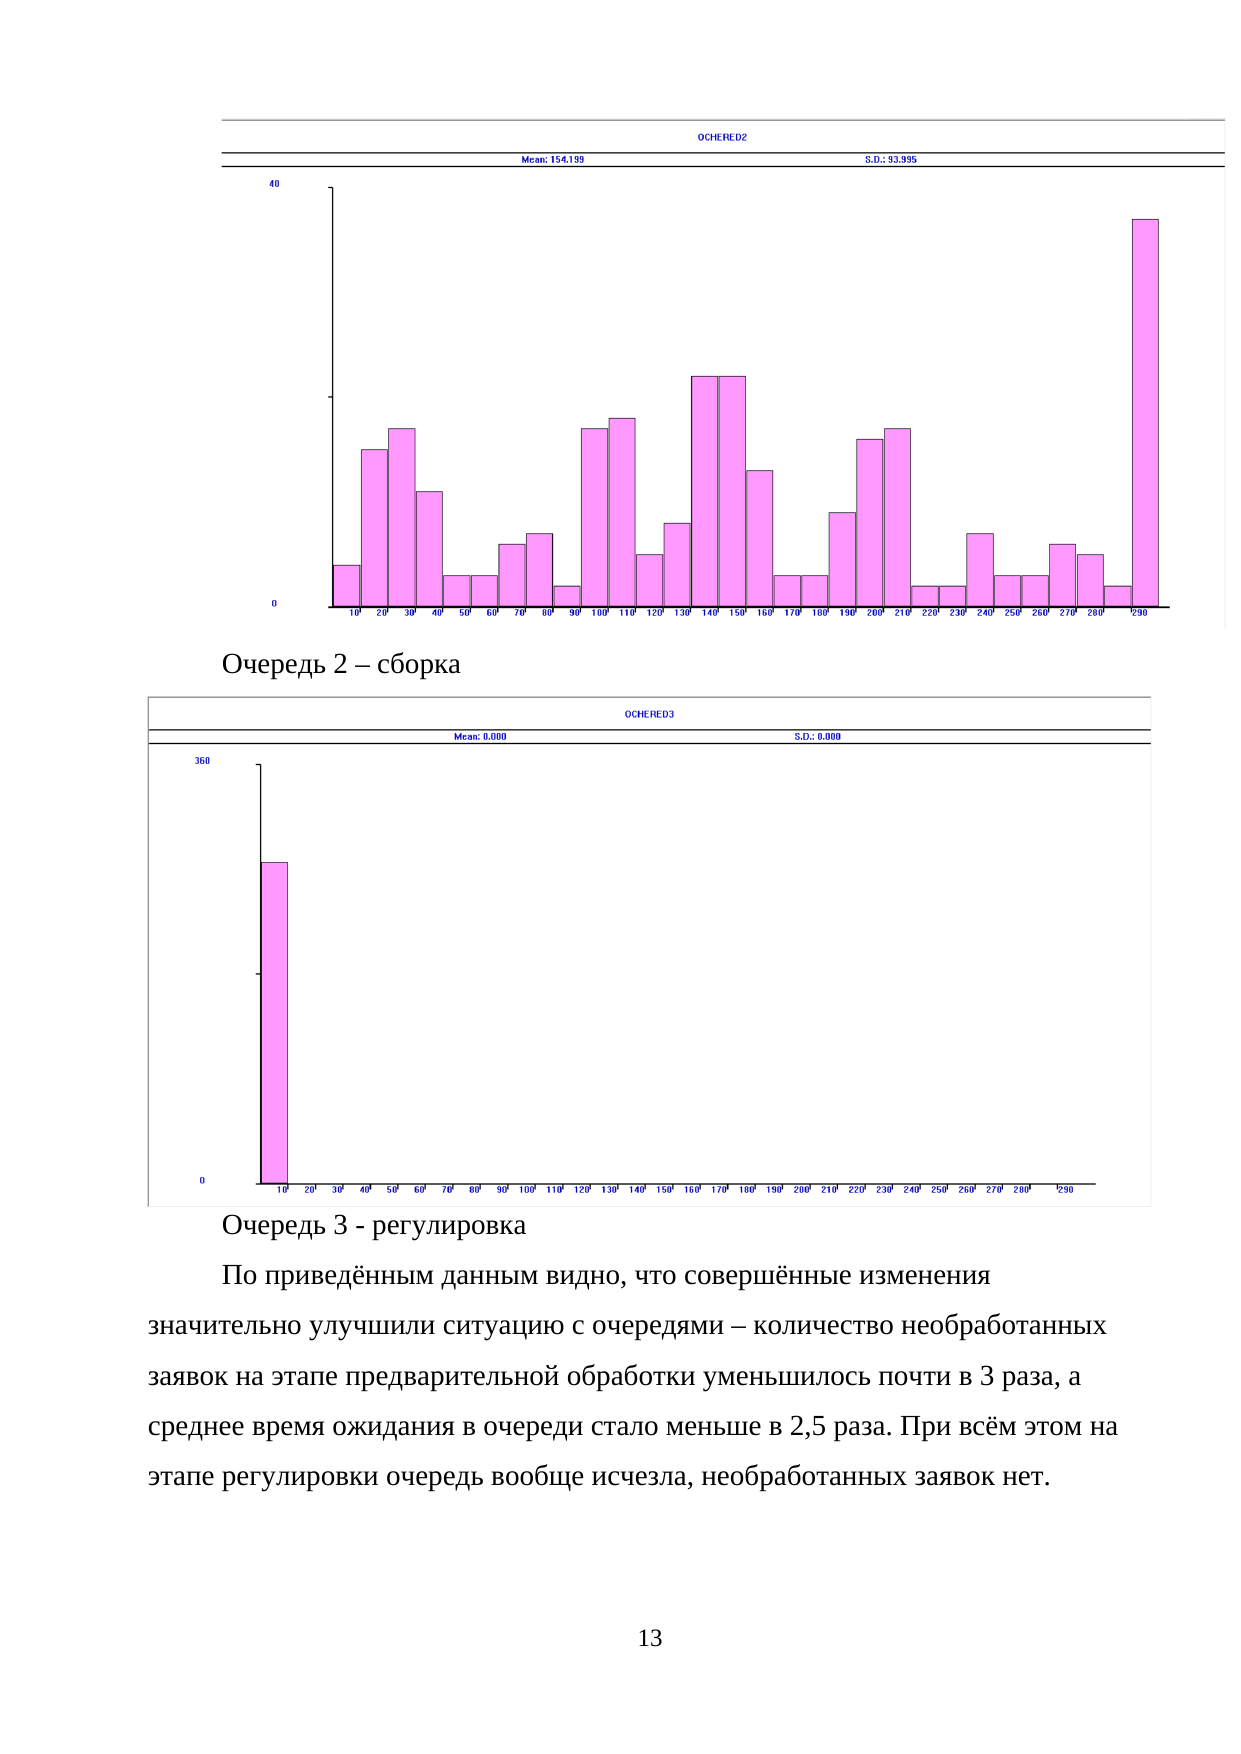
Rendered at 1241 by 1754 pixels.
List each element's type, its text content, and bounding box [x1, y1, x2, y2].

text Очередь 2 – сборка [148, 646, 1152, 679]
picture [147, 696, 1152, 1207]
text Очередь 3 - регулировка [148, 1207, 1152, 1240]
text По приведённым данным видно, что совершённые изменения значительно улучшили ситуацию с очередями – количество необработанных заявок на этапе предварительной обработки уменьшилось почти в 3 раза, а среднее время ожидания в очереди стало меньше в 2,5 раза. При всём этом на этапе регулировки очередь вообще исчезла, необработанных заявок нет. [148, 1257, 1152, 1492]
picture [221, 118, 1226, 629]
